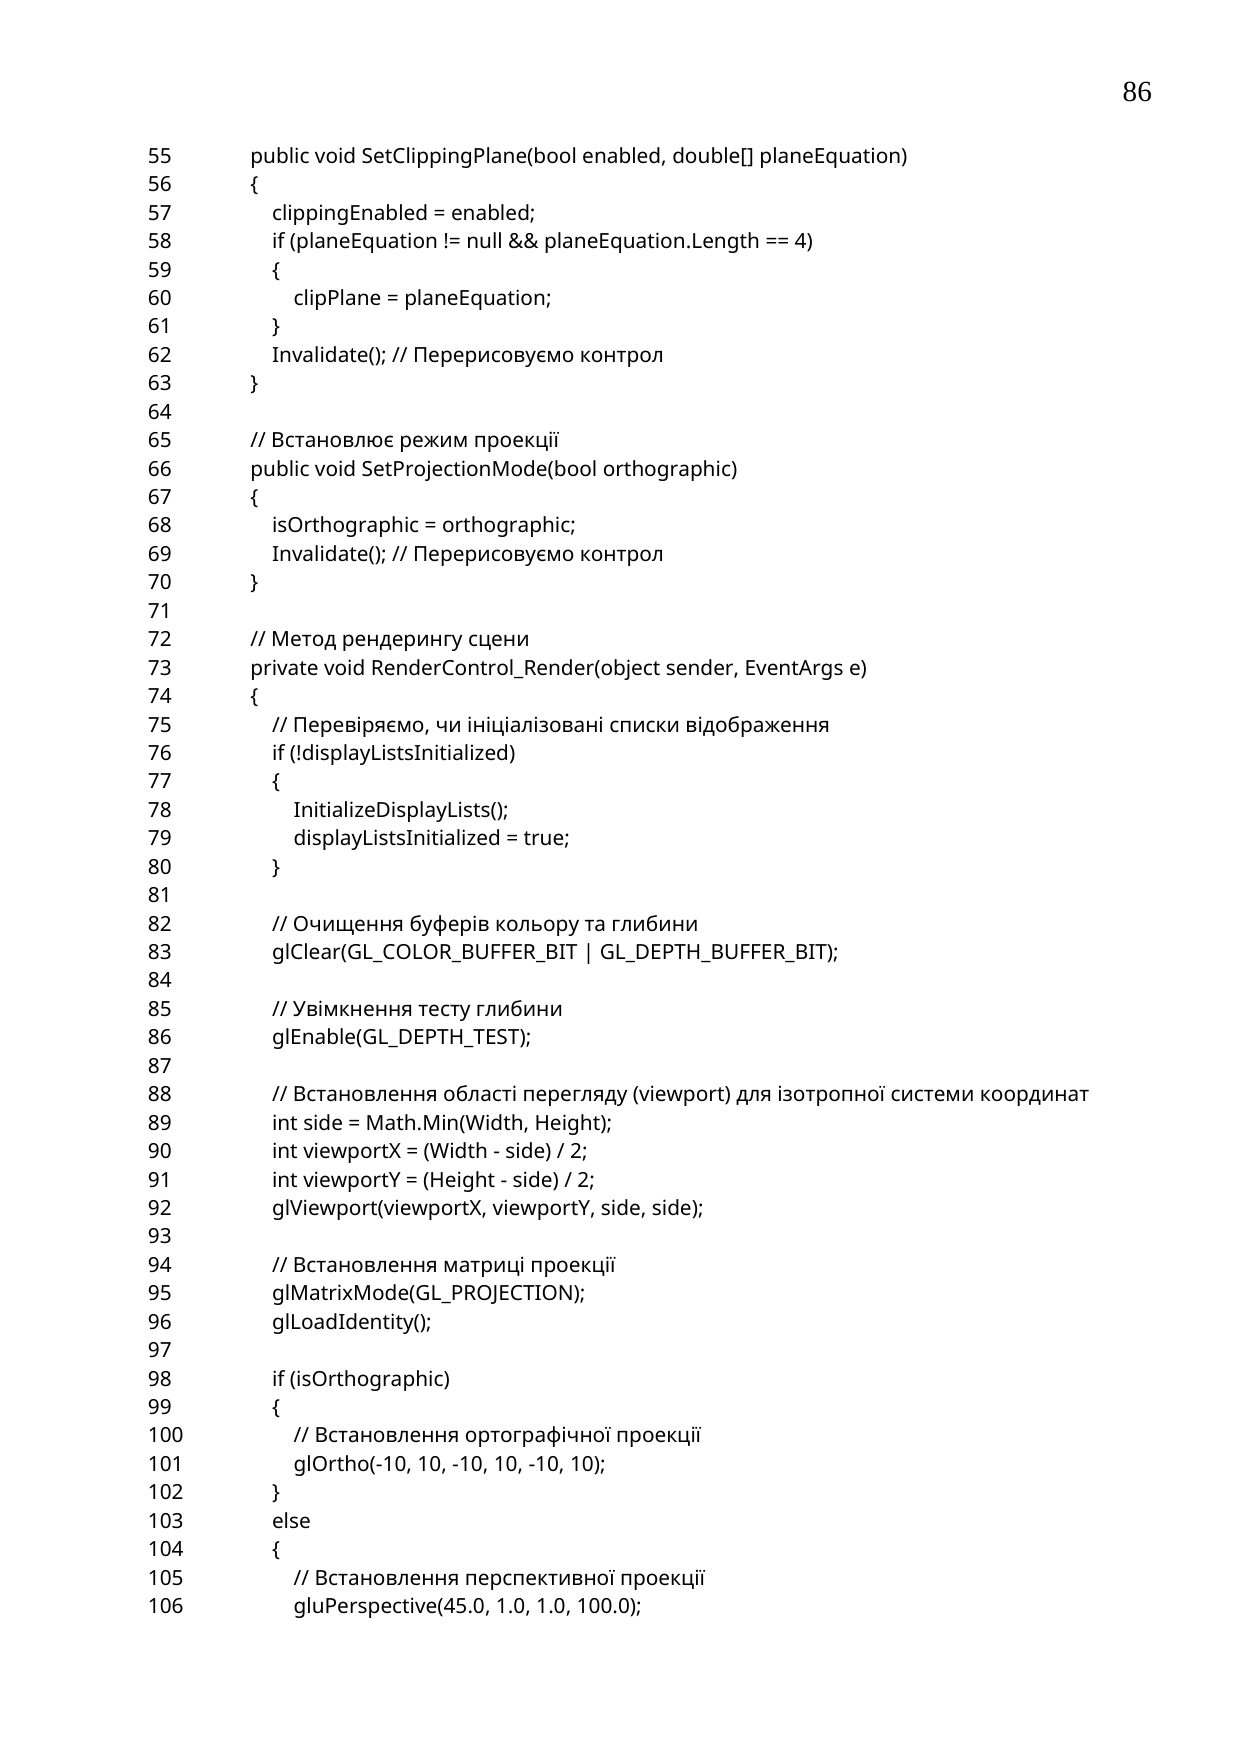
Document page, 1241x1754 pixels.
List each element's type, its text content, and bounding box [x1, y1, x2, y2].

list { [148, 681, 1152, 710]
list gluPerspective(45.0, 1.0, 1.0, 100.0); [148, 1591, 1152, 1620]
list if (!displayListsInitialized) [148, 738, 1152, 767]
list int viewportX = (Width - side) / 2; [148, 1136, 1152, 1165]
list private void RenderControl_Render(object sender, EventArgs e) [148, 653, 1152, 681]
list if (planeEquation != null && planeEquation.Length == 4) [148, 226, 1152, 255]
list { [148, 767, 1152, 795]
list } [148, 567, 1152, 596]
list } [148, 368, 1152, 397]
list } [148, 1477, 1152, 1506]
list glViewport(viewportX, viewportY, side, side); [148, 1193, 1152, 1222]
list { [148, 482, 1152, 511]
list glOrtho(-10, 10, -10, 10, -10, 10); [148, 1449, 1152, 1477]
list // Встановлення перспективної проекції [148, 1563, 1152, 1591]
list public void SetProjectionMode(bool orthographic) [148, 454, 1152, 482]
list { [148, 169, 1152, 198]
list { [148, 255, 1152, 283]
list // Метод рендерингу сцени [148, 624, 1152, 653]
list // Встановлює режим проекції [148, 425, 1152, 454]
list } [148, 852, 1152, 880]
list clipPlane = planeEquation; [148, 283, 1152, 312]
list glEnable(GL_DEPTH_TEST); [148, 1022, 1152, 1051]
list Invalidate(); // Перерисовуємо контрол [148, 539, 1152, 567]
list glMatrixMode(GL_PROJECTION); [148, 1278, 1152, 1307]
list else [148, 1506, 1152, 1534]
list public void SetClippingPlane(bool enabled, double[] planeEquation) [148, 141, 1152, 169]
list int viewportY = (Height - side) / 2; [148, 1165, 1152, 1193]
list clippingEnabled = enabled; [148, 198, 1152, 226]
list { [148, 1534, 1152, 1563]
list // Встановлення матриці проекції [148, 1250, 1152, 1278]
list isOrthographic = orthographic; [148, 511, 1152, 539]
list displayListsInitialized = true; [148, 823, 1152, 852]
list { [148, 1392, 1152, 1421]
list if (isOrthographic) [148, 1364, 1152, 1392]
list glLoadIdentity(); [148, 1307, 1152, 1335]
list InitializeDisplayLists(); [148, 795, 1152, 823]
list // Встановлення області перегляду (viewport) для ізотропної системи координат [148, 1079, 1152, 1108]
list int side = Math.Min(Width, Height); [148, 1108, 1152, 1136]
list // Перевіряємо, чи ініціалізовані списки відображення [148, 710, 1152, 738]
list Invalidate(); // Перерисовуємо контрол [148, 340, 1152, 368]
list // Увімкнення тесту глибини [148, 994, 1152, 1022]
list glClear(GL_COLOR_BUFFER_BIT | GL_DEPTH_BUFFER_BIT); [148, 937, 1152, 966]
list // Очищення буферів кольору та глибини [148, 909, 1152, 937]
list // Встановлення ортографічної проекції [148, 1421, 1152, 1449]
list } [148, 312, 1152, 340]
